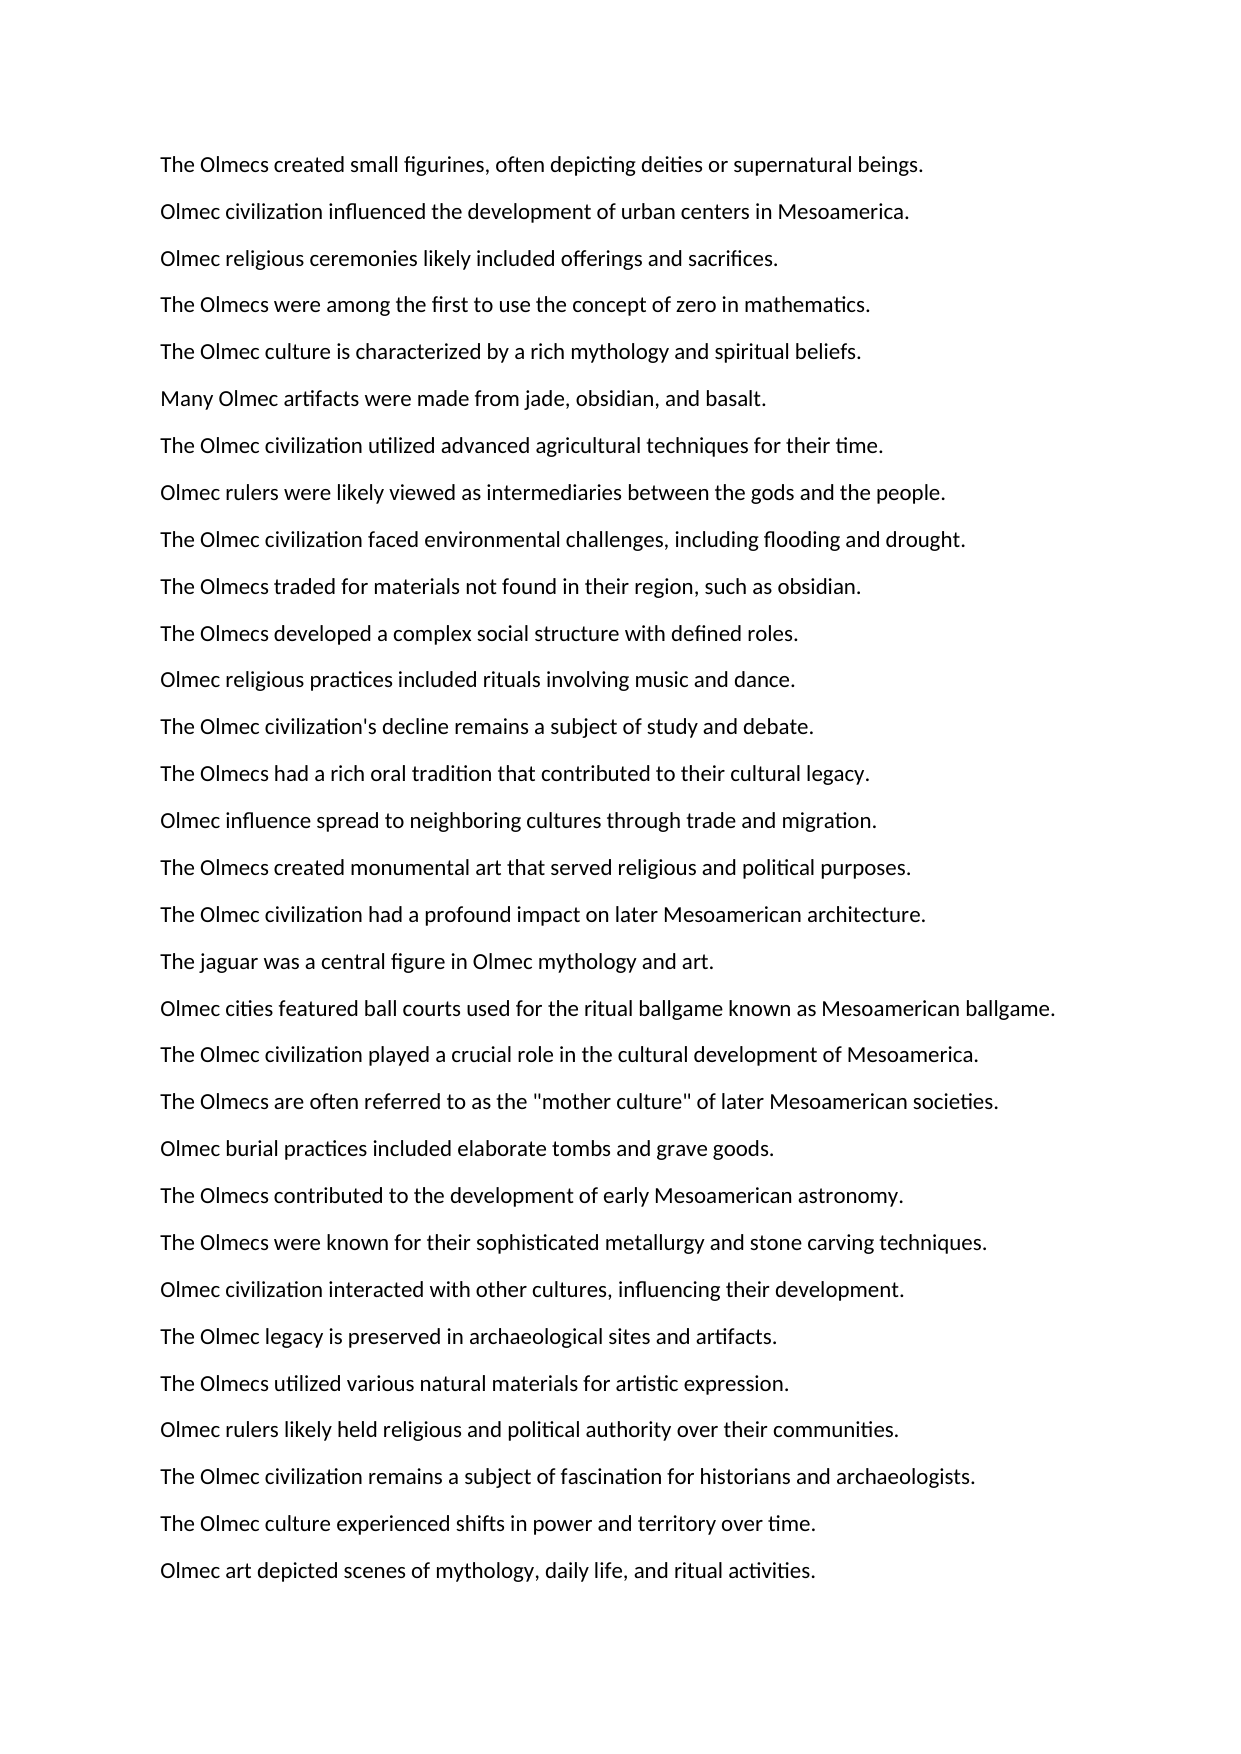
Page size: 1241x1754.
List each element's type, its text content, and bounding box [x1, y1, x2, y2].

text Olmec religious ceremonies likely included offerings and sacrifices. [150, 244, 1090, 272]
text The Olmec civilization faced environmental challenges, including flooding and drought. [150, 525, 1090, 553]
text Olmec influence spread to neighboring cultures through trade and migration. [150, 806, 1090, 834]
text Many Olmec artifacts were made from jade, obsidian, and basalt. [150, 384, 1090, 412]
text The Olmec civilization's decline remains a subject of study and debate. [150, 712, 1090, 741]
text Olmec rulers were likely viewed as intermediaries between the gods and the people. [150, 478, 1090, 506]
text Olmec cities featured ball courts used for the ritual ballgame known as Mesoamerican ballgame. [150, 994, 1090, 1022]
text The Olmec culture is characterized by a rich mythology and spiritual beliefs. [150, 337, 1090, 366]
text Olmec burial practices included elaborate tombs and grave goods. [150, 1134, 1090, 1162]
text The Olmecs traded for materials not found in their region, such as obsidian. [150, 572, 1090, 600]
text The Olmecs were known for their sophisticated metallurgy and stone carving techniques. [150, 1228, 1090, 1256]
text The Olmec civilization had a profound impact on later Mesoamerican architecture. [150, 900, 1090, 928]
text The Olmecs contributed to the development of early Mesoamerican astronomy. [150, 1181, 1090, 1209]
text The Olmecs are often referred to as the "mother culture" of later Mesoamerican societies. [150, 1087, 1090, 1116]
text The Olmecs had a rich oral tradition that contributed to their cultural legacy. [150, 759, 1090, 787]
text The Olmecs developed a complex social structure with defined roles. [150, 619, 1090, 647]
text The Olmec civilization utilized advanced agricultural techniques for their time. [150, 431, 1090, 459]
text The Olmec legacy is preserved in archaeological sites and artifacts. [150, 1322, 1090, 1350]
text The Olmec culture experienced shifts in power and territory over time. [150, 1509, 1090, 1537]
text Olmec civilization interacted with other cultures, influencing their development. [150, 1275, 1090, 1303]
text Olmec civilization influenced the development of urban centers in Mesoamerica. [150, 197, 1090, 225]
text The Olmecs created monumental art that served religious and political purposes. [150, 853, 1090, 881]
text Olmec rulers likely held religious and political authority over their communities. [150, 1416, 1090, 1444]
text The Olmecs were among the first to use the concept of zero in mathematics. [150, 291, 1090, 319]
text The Olmecs utilized various natural materials for artistic expression. [150, 1369, 1090, 1397]
text The jaguar was a central figure in Olmec mythology and art. [150, 947, 1090, 975]
text The Olmec civilization remains a subject of fascination for historians and archaeologists. [150, 1462, 1090, 1491]
text The Olmec civilization played a crucial role in the cultural development of Mesoamerica. [150, 1041, 1090, 1069]
text The Olmecs created small figurines, often depicting deities or supernatural beings. [150, 150, 1090, 178]
text Olmec religious practices included rituals involving music and dance. [150, 666, 1090, 694]
text Olmec art depicted scenes of mythology, daily life, and ritual activities. [150, 1556, 1090, 1584]
